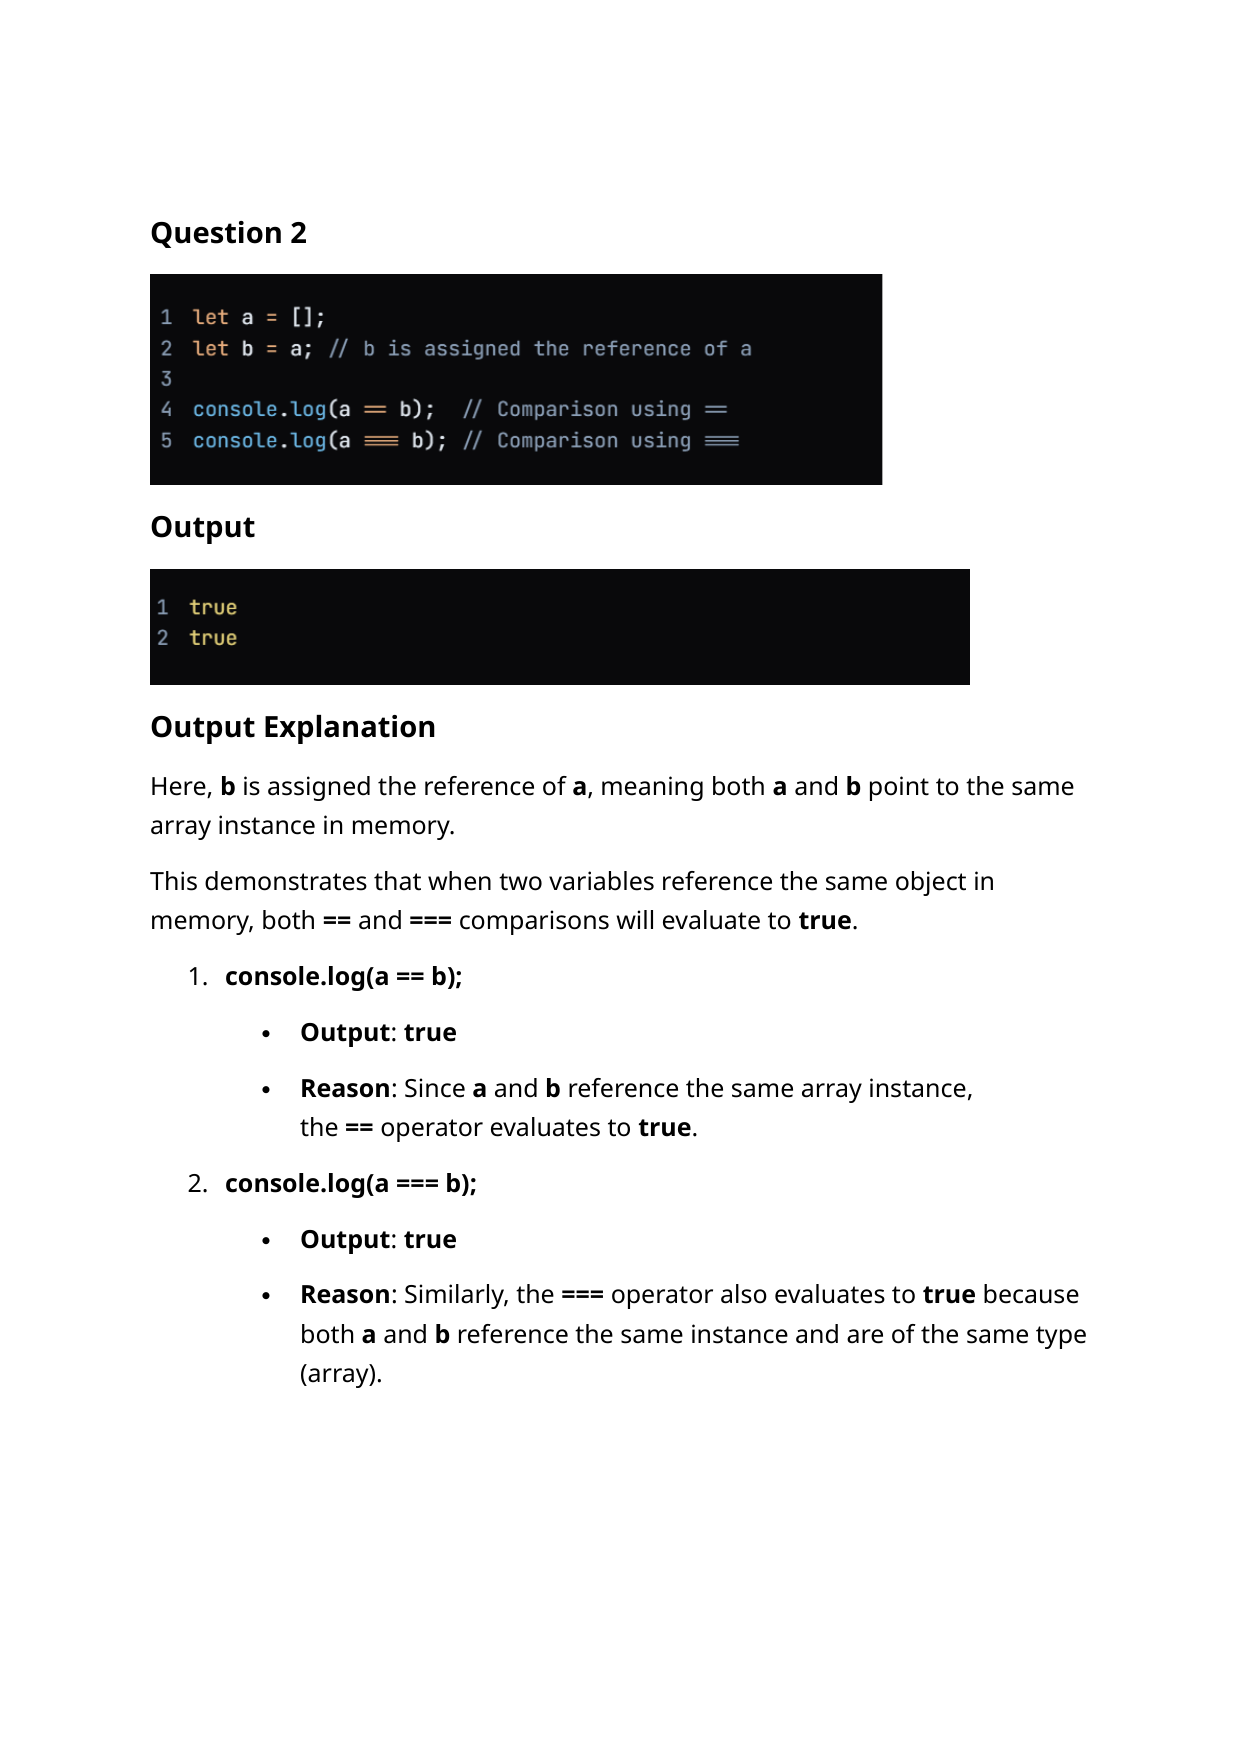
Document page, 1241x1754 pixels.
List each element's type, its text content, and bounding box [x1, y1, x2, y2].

list Output: true [262, 1221, 1090, 1255]
text This demonstrates that when two variables reference the same object in memory, both == and === comparisons will evaluate to true. [150, 864, 1090, 937]
text Here, b is assigned the reference of a, meaning both a and b point to the same array instance in memory. [150, 769, 1090, 842]
list Reason: Similarly, the === operator also evaluates to true because both a and b reference the same instance and are of the same type (array). [262, 1277, 1090, 1389]
picture [150, 569, 970, 685]
list console.log(a === b); [187, 1165, 1090, 1199]
text Output Explanation [150, 706, 1090, 746]
list Reason: Since a and b reference the same array instance, the == operator evaluates to true. [262, 1070, 1090, 1144]
text Output [150, 507, 1090, 546]
list Output: true [262, 1014, 1090, 1049]
picture [150, 274, 883, 485]
list console.log(a == b); [187, 959, 1090, 993]
text Question 2 [150, 212, 1090, 252]
